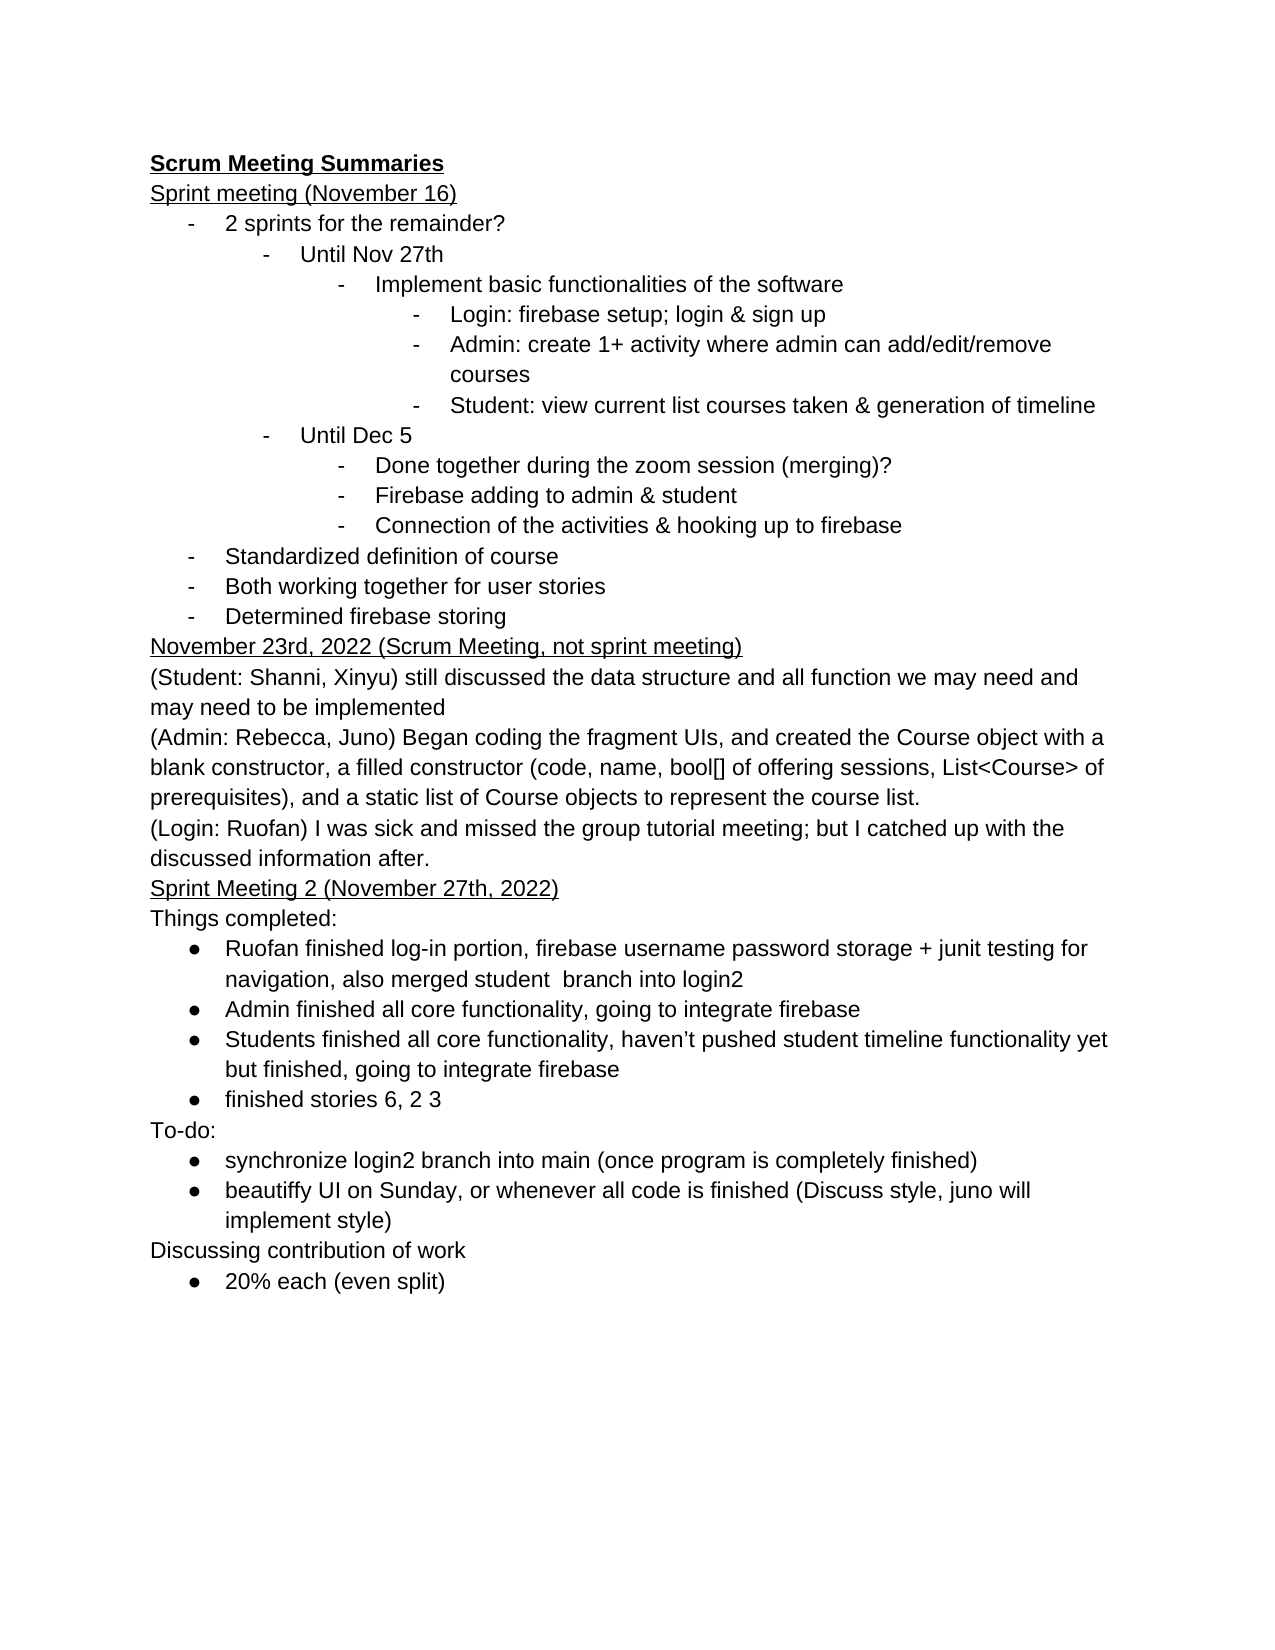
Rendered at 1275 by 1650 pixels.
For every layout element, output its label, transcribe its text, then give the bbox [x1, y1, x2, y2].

list Until Dec 5 [262, 422, 1125, 448]
list Standardized definition of course [187, 543, 1125, 569]
list Firebase adding to admin & student [337, 482, 1125, 509]
list Done together during the zoom session (merging)? [337, 452, 1125, 478]
list 2 sprints for the remainder? [187, 210, 1125, 237]
list Determined firebase storing [187, 603, 1125, 629]
list Implement basic functionalities of the software [337, 271, 1125, 297]
list finished stories 6, 2 3 [187, 1086, 1125, 1113]
text Sprint Meeting 2 (November 27th, 2022) [150, 875, 1125, 901]
list 20% each (even split) [187, 1268, 1125, 1294]
list Admin finished all core functionality, going to integrate firebase [187, 996, 1125, 1022]
list Student: view current list courses taken & generation of timeline [412, 392, 1125, 418]
list Until Nov 27th [262, 241, 1125, 267]
text (Admin: Rebecca, Juno) Began coding the fragment UIs, and created the Course object with a blank constructor, a filled constructor (code, name, bool[] of offering sessions, List<Course> of prerequisites), and a static list of Course objects to represent the course list. [150, 724, 1125, 811]
list Login: firebase setup; login & sign up [412, 301, 1125, 327]
text To-do: [150, 1117, 1125, 1143]
text Sprint meeting (November 16) [150, 180, 1125, 207]
text Scrum Meeting Summaries [150, 150, 1125, 176]
list Students finished all core functionality, haven’t pushed student timeline functionality yet but finished, going to integrate firebase [187, 1026, 1125, 1083]
list Connection of the activities & hooking up to firebase [337, 512, 1125, 539]
text (Login: Ruofan) I was sick and missed the group tutorial meeting; but I catched up with the discussed information after. [150, 814, 1125, 871]
text November 23rd, 2022 (Scrum Meeting, not sprint meeting) [150, 633, 1125, 660]
list Both working together for user stories [187, 573, 1125, 599]
list beautiffy UI on Sunday, or whenever all code is finished (Discuss style, juno will implement style) [187, 1177, 1125, 1234]
text (Student: Shanni, Xinyu) still discussed the data structure and all function we may need and may need to be implemented [150, 663, 1125, 720]
text Things completed: [150, 905, 1125, 932]
list Admin: create 1+ activity where admin can add/edit/remove courses [412, 331, 1125, 388]
text Discussing contribution of work [150, 1237, 1125, 1264]
list synchronize login2 branch into main (once program is completely finished) [187, 1147, 1125, 1173]
list Ruofan finished log-in portion, firebase username password storage + junit testing for navigation, also merged student branch into login2 [187, 935, 1125, 992]
